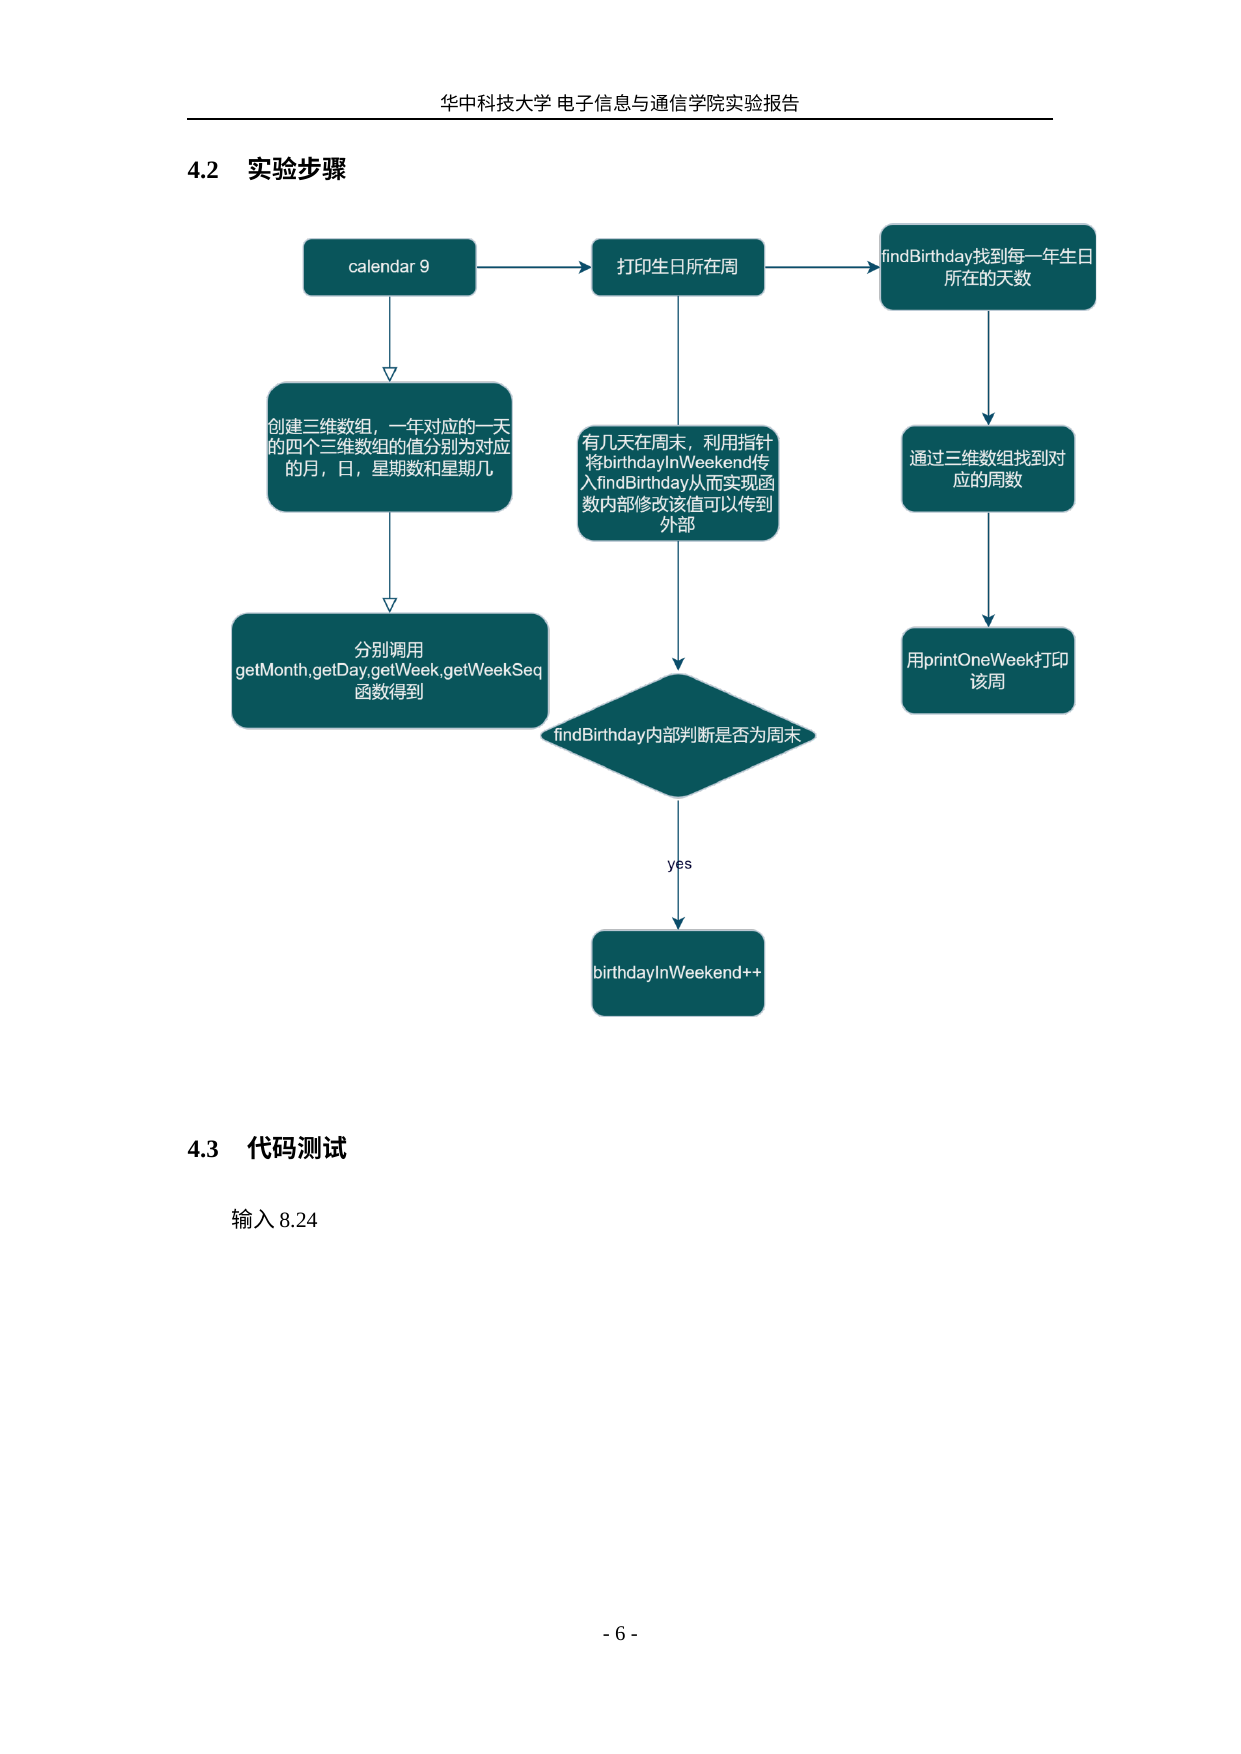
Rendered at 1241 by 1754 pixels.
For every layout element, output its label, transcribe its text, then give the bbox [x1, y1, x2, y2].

text 输入8.24 [187, 1202, 1053, 1233]
subtitle 实验步骤 [187, 150, 1053, 186]
subtitle 代码测试 [187, 1129, 1053, 1165]
picture [231, 223, 1097, 1017]
